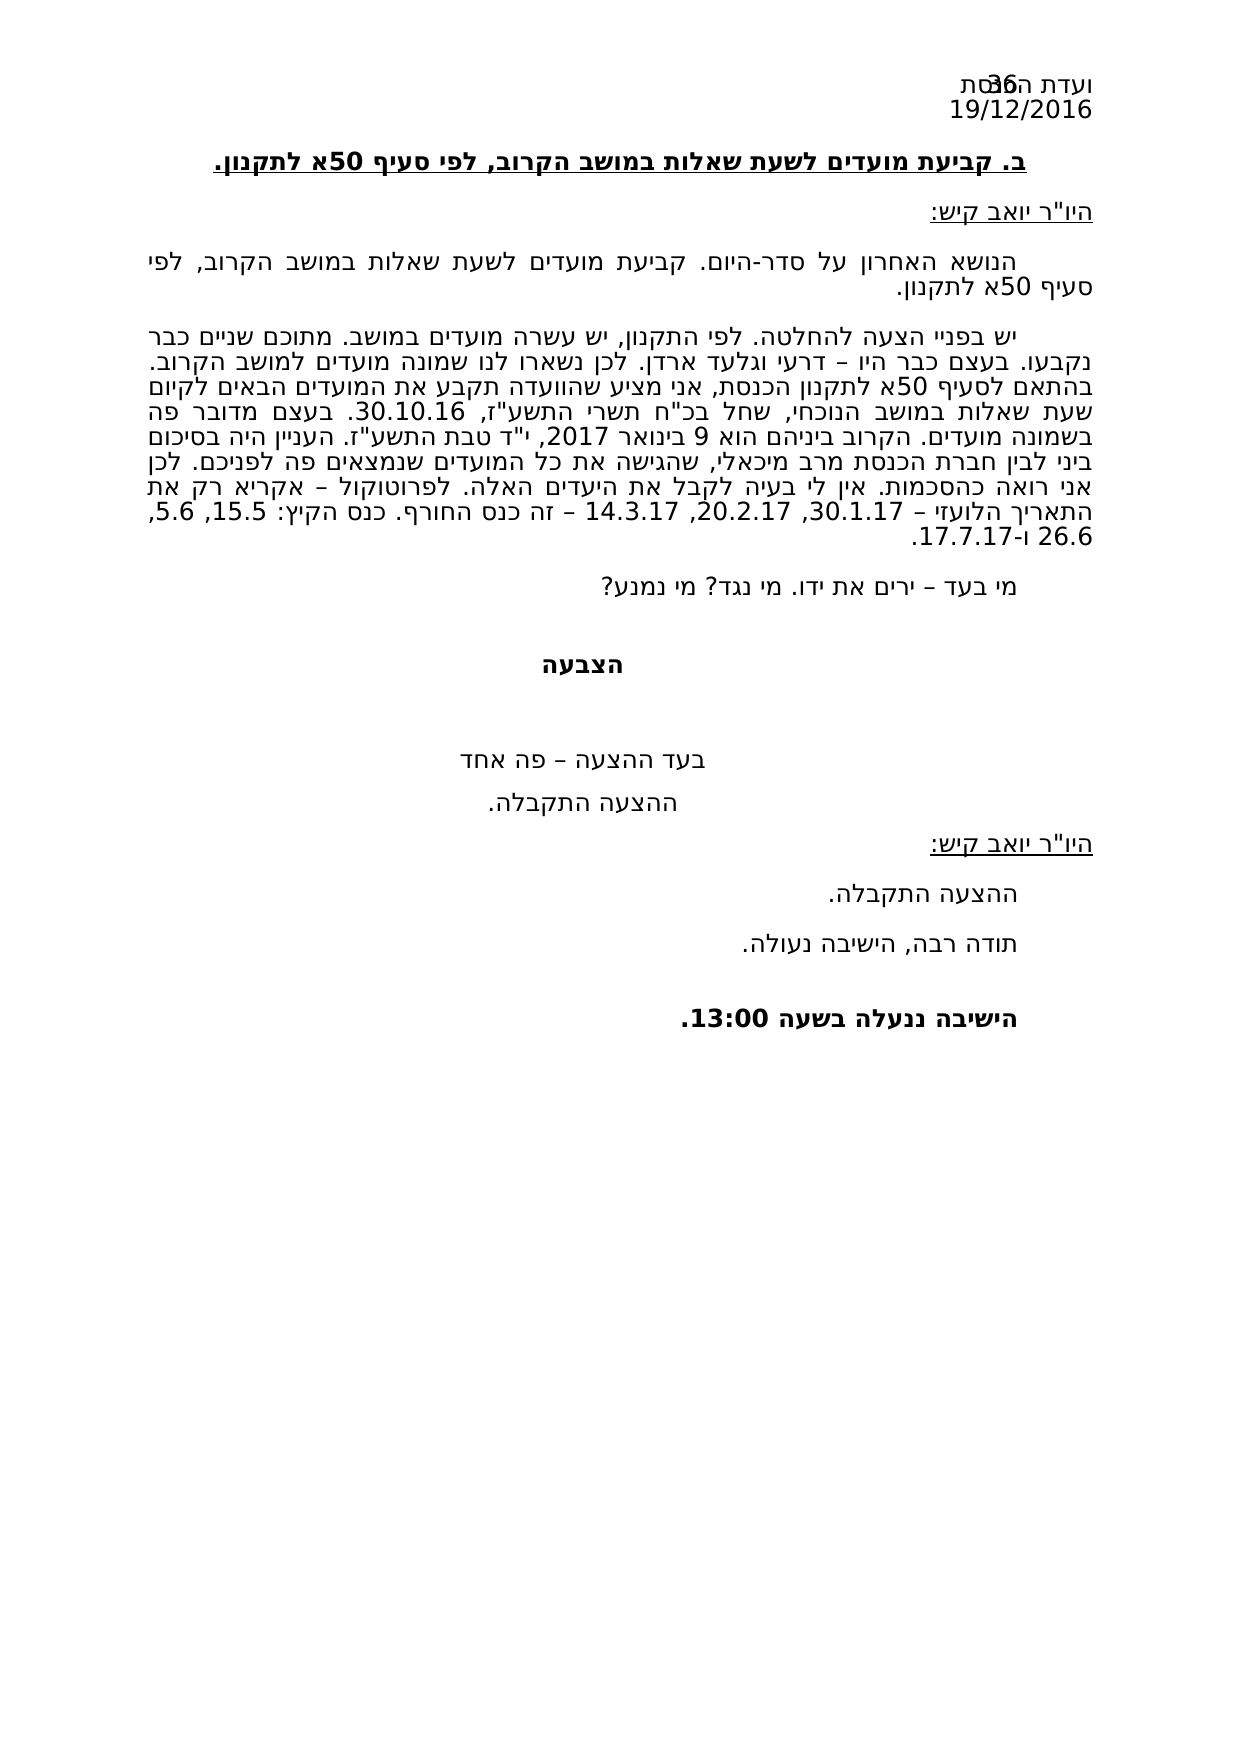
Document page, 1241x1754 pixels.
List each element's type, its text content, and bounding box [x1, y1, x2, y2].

text ב. קביעת מועדים לשעת שאלות במושב הקרוב, לפי סעיף 50א לתקנון. [147, 150, 1093, 175]
text תודה רבה, הישיבה נעולה. [147, 932, 1093, 957]
text מי בעד – ירים את ידו. מי נגד? מי נמנע? [147, 575, 1093, 600]
text יש בפניי הצעה להחלטה. לפי התקנון, יש עשרה מועדים במושב. מתוכם שניים כבר נקבעו. בעצם כבר היו – דרעי וגלעד ארדן. לכן נשארו לנו שמונה מועדים למושב הקרוב. בהתאם לסעיף 50א לתקנון הכנסת, אני מציע שהוועדה תקבע את המועדים הבאים לקיום שעת שאלות במושב הנוכחי, שחל בכ"ח תשרי התשע"ז, 30.10.16. בעצם מדובר פה בשמונה מועדים. הקרוב ביניהם הוא 9 בינואר 2017, י"ד טבת התשע"ז. העניין היה בסיכום ביני לבין חברת הכנסת מרב מיכאלי, שהגישה את כל המועדים שנמצאים פה לפניכם. לכן אני רואה כהסכמות. אין לי בעיה לקבל את היעדים האלה. לפרוטוקול – אקריא רק את התאריך הלועזי – 30.1.17, 20.2.17, 14.3.17 – זה כנס החורף. כנס הקיץ: 15.5, 5.6, 26.6 ו-17.7.17. [147, 325, 1093, 550]
text הצבעה [147, 650, 1093, 679]
text הישיבה ננעלה בשעה 13:00. [147, 1007, 1093, 1032]
text היו"ר יואב קיש: [147, 200, 1093, 225]
text הנושא האחרון על סדר-היום. קביעת מועדים לשעת שאלות במושב הקרוב, לפי סעיף 50א לתקנון. [147, 250, 1093, 300]
text היו"ר יואב קיש: [147, 832, 1093, 857]
text ההצעה התקבלה. [147, 882, 1093, 907]
text ההצעה התקבלה. [147, 788, 1093, 818]
text בעד ההצעה – פה אחד [147, 745, 1093, 774]
